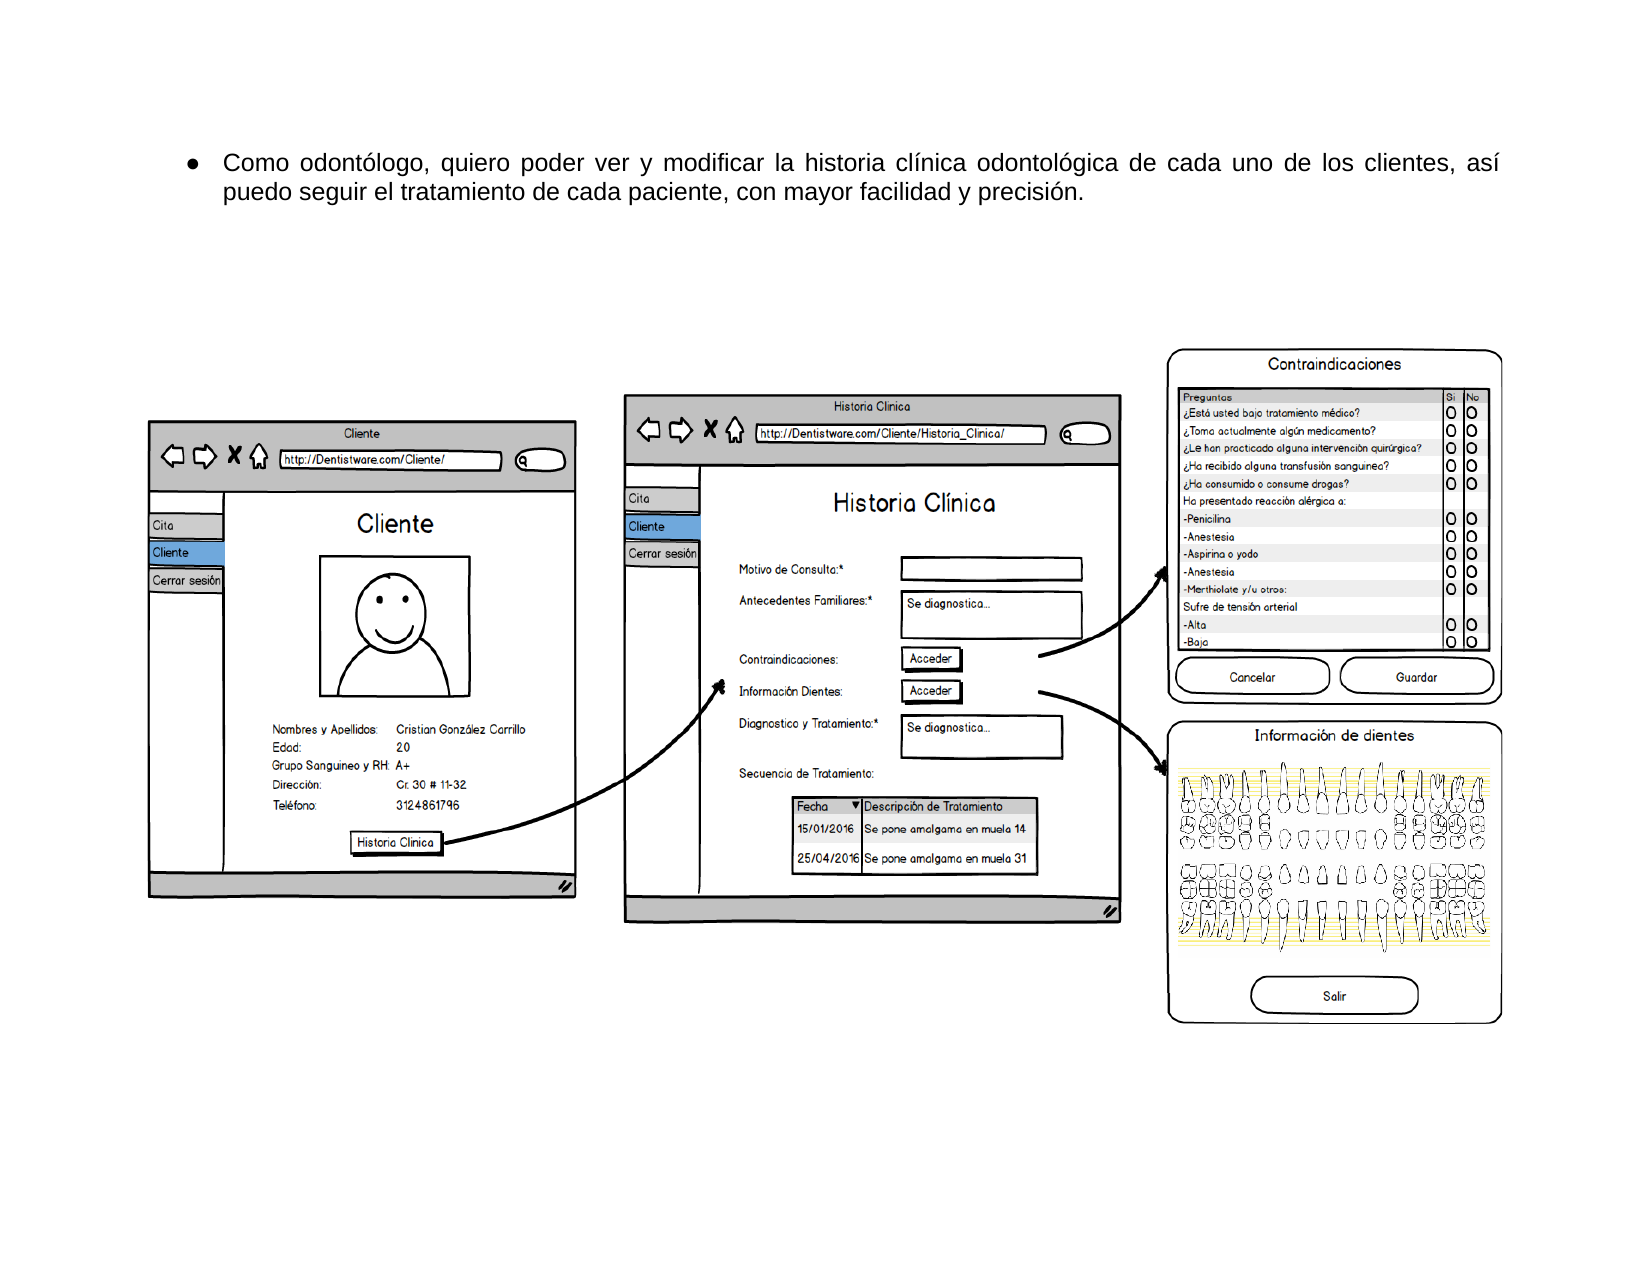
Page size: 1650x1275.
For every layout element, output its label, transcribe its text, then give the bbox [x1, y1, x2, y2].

picture [147, 348, 1503, 1024]
list Como odontólogo, quiero poder ver y modificar la historia clínica odontológica de cada uno de los clientes, así puedo seguir el tratamiento de cada paciente, con mayor facilidad y precisión. [185, 148, 1502, 205]
